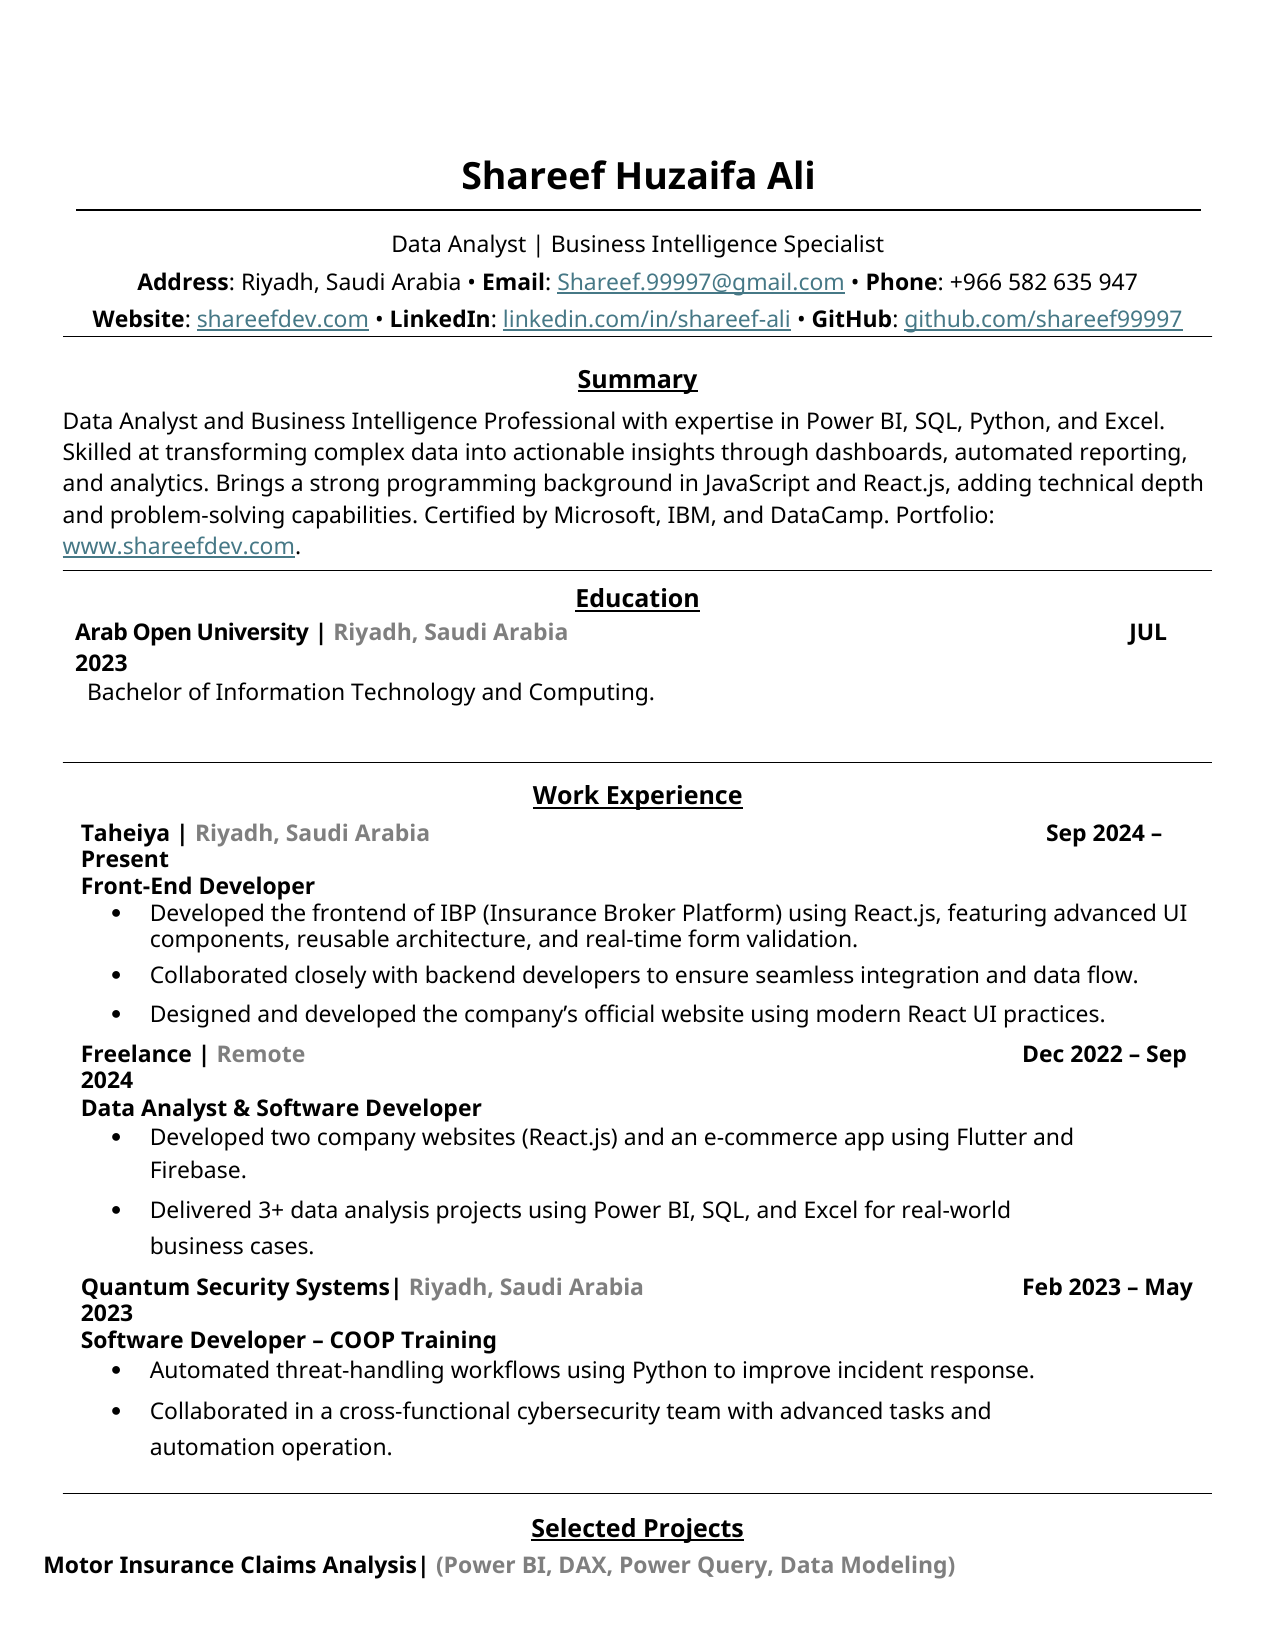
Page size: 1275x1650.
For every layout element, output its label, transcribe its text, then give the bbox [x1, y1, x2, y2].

text Quantum Security Systems| Riyadh, Saudi Arabia Feb 2023 – May 2023 [81, 1274, 1212, 1327]
subtitle Summary [62, 361, 1212, 395]
text Website: shareefdev.com • LinkedIn: linkedin.com/in/shareef-ali • GitHub: github.com/shareef99997 [62, 303, 1212, 337]
list Designed and developed the company’s official website using modern React UI practices. [112, 997, 1212, 1029]
text Taheiya | Riyadh, Saudi Arabia Sep 2024 – Present [81, 820, 1212, 873]
text Arab Open University | Riyadh, Saudi Arabia JUL 2023 [75, 616, 1212, 679]
list Automated threat-handling workflows using Python to improve incident response. [112, 1354, 1101, 1385]
text Data Analyst & Software Developer [81, 1095, 1212, 1121]
subtitle Selected Projects [62, 1494, 1212, 1544]
list Developed the frontend of IBP (Insurance Broker Platform) using React.js, featuring advanced UI components, reusable architecture, and real-time form validation. [112, 901, 1212, 953]
list Collaborated closely with backend developers to ensure seamless integration and data flow. [112, 961, 1212, 989]
text Front-End Developer [81, 874, 1212, 900]
text Data Analyst and Business Intelligence Professional with expertise in Power BI, SQL, Python, and Excel. Skilled at transforming complex data into actionable insights through dashboards, automated reporting, and analytics. Brings a strong programming background in JavaScript and React.js, adding technical depth and problem-solving capabilities. Certified by Microsoft, IBM, and DataCamp. Portfolio: www.shareefdev.com. [62, 405, 1212, 561]
text Shareef Huzaifa Ali [64, 149, 1212, 201]
list Developed two company websites (React.js) and an e-commerce app using Flutter and Firebase. [112, 1121, 1101, 1185]
text Address: Riyadh, Saudi Arabia • Email: Shareef.99997@gmail.com • Phone: +966 582 635 947 [62, 266, 1212, 297]
subtitle Work Experience [62, 763, 1212, 812]
text Bachelor of Information Technology and Computing. [75, 680, 1212, 706]
list Collaborated in a cross-functional cybersecurity team with advanced tasks and automation operation. [112, 1395, 1101, 1462]
text Data Analyst | Business Intelligence Specialist [62, 228, 1212, 259]
text Freelance | Remote Dec 2022 – Sep 2024 [81, 1042, 1212, 1094]
list Delivered 3+ data analysis projects using Power BI, SQL, and Excel for real-world business cases. [112, 1194, 1101, 1261]
text Software Developer – COOP Training [81, 1328, 1212, 1354]
text Motor Insurance Claims Analysis| (Power BI, DAX, Power Query, Data Modeling) [43, 1553, 1212, 1579]
subtitle Education [62, 571, 1212, 615]
